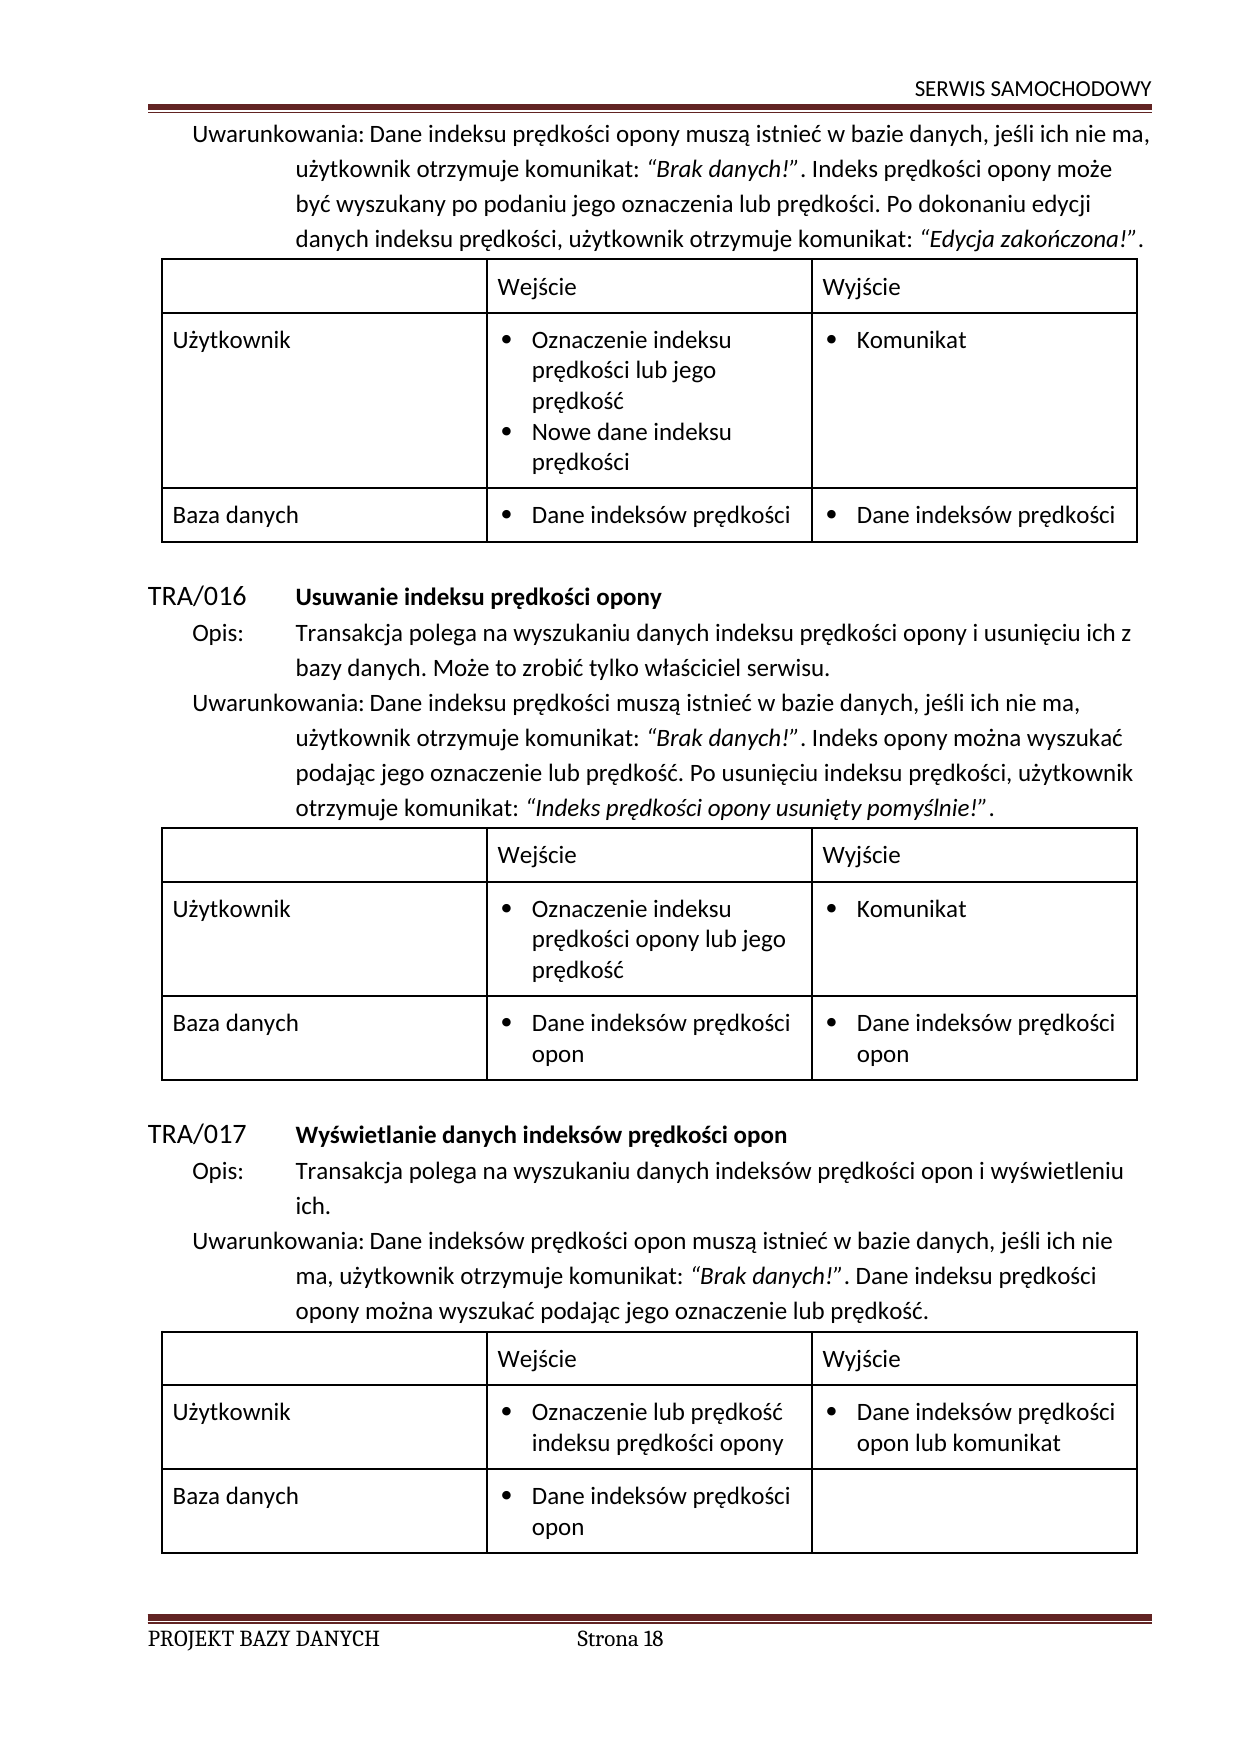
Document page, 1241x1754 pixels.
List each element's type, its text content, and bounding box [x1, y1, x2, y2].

list Opis: Transakcja polega na wyszukaniu danych indeksów prędkości opon i wyświetleniu ich. [192, 1156, 1152, 1221]
table_header Wejście [488, 829, 811, 881]
table_header Wyjście [813, 260, 1136, 312]
table_cell Komunikat [813, 314, 1136, 487]
table_cell Komunikat [813, 883, 1136, 995]
table_header [163, 829, 486, 881]
list Wyświetlanie danych indeksów prędkości opon [148, 1116, 1152, 1150]
table_cell Dane indeksów prędkości opon [813, 997, 1136, 1079]
table_header [163, 260, 486, 312]
list Uwarunkowania: Dane indeksu prędkości muszą istnieć w bazie danych, jeśli ich nie ma, użytkownik otrzymuje komunikat: “Brak danych!”. Indeks opony można wyszukać podając jego oznaczenie lub prędkość. Po usunięciu indeksu prędkości, użytkownik otrzymuje komunikat: “Indeks prędkości opony usunięty pomyślnie!”. [192, 687, 1152, 823]
table_cell Dane indeksów prędkości [813, 489, 1136, 541]
table_cell Baza danych [163, 997, 486, 1079]
list Usuwanie indeksu prędkości opony [148, 578, 1152, 612]
table_header Wejście [488, 1333, 811, 1384]
table_header Wyjście [813, 829, 1136, 881]
table_cell Dane indeksów prędkości opon [488, 997, 811, 1079]
table_cell [813, 1470, 1136, 1552]
list Uwarunkowania: Dane indeksu prędkości opony muszą istnieć w bazie danych, jeśli ich nie ma, użytkownik otrzymuje komunikat: “Brak danych!”. Indeks prędkości opony może być wyszukany po podaniu jego oznaczenia lub prędkości. Po dokonaniu edycji danych indeksu prędkości, użytkownik otrzymuje komunikat: “Edycja zakończona!”. [192, 118, 1152, 254]
table_cell Baza danych [163, 489, 486, 541]
table_cell Baza danych [163, 1470, 486, 1552]
list Opis: Transakcja polega na wyszukaniu danych indeksu prędkości opony i usunięciu ich z bazy danych. Może to zrobić tylko właściciel serwisu. [192, 617, 1152, 683]
table_header Wejście [488, 260, 811, 312]
table_header Wyjście [813, 1333, 1136, 1384]
table_header [163, 1333, 486, 1384]
table_cell Dane indeksów prędkości [488, 489, 811, 541]
table_cell Użytkownik [163, 314, 486, 487]
table_cell Oznaczenie indeksu prędkości opony lub jego prędkość [488, 883, 811, 995]
table_cell Oznaczenie lub prędkość indeksu prędkości opony [488, 1386, 811, 1468]
list Uwarunkowania: Dane indeksów prędkości opon muszą istnieć w bazie danych, jeśli ich nie ma, użytkownik otrzymuje komunikat: “Brak danych!”. Dane indeksu prędkości opony można wyszukać podając jego oznaczenie lub prędkość. [192, 1226, 1152, 1326]
table_cell Użytkownik [163, 1386, 486, 1468]
table_cell Użytkownik [163, 883, 486, 995]
table_cell Dane indeksów prędkości opon lub komunikat [813, 1386, 1136, 1468]
table_cell Dane indeksów prędkości opon [488, 1470, 811, 1552]
table_cell Oznaczenie indeksu prędkości lub jego prędkość Nowe dane indeksu prędkości [488, 314, 811, 487]
